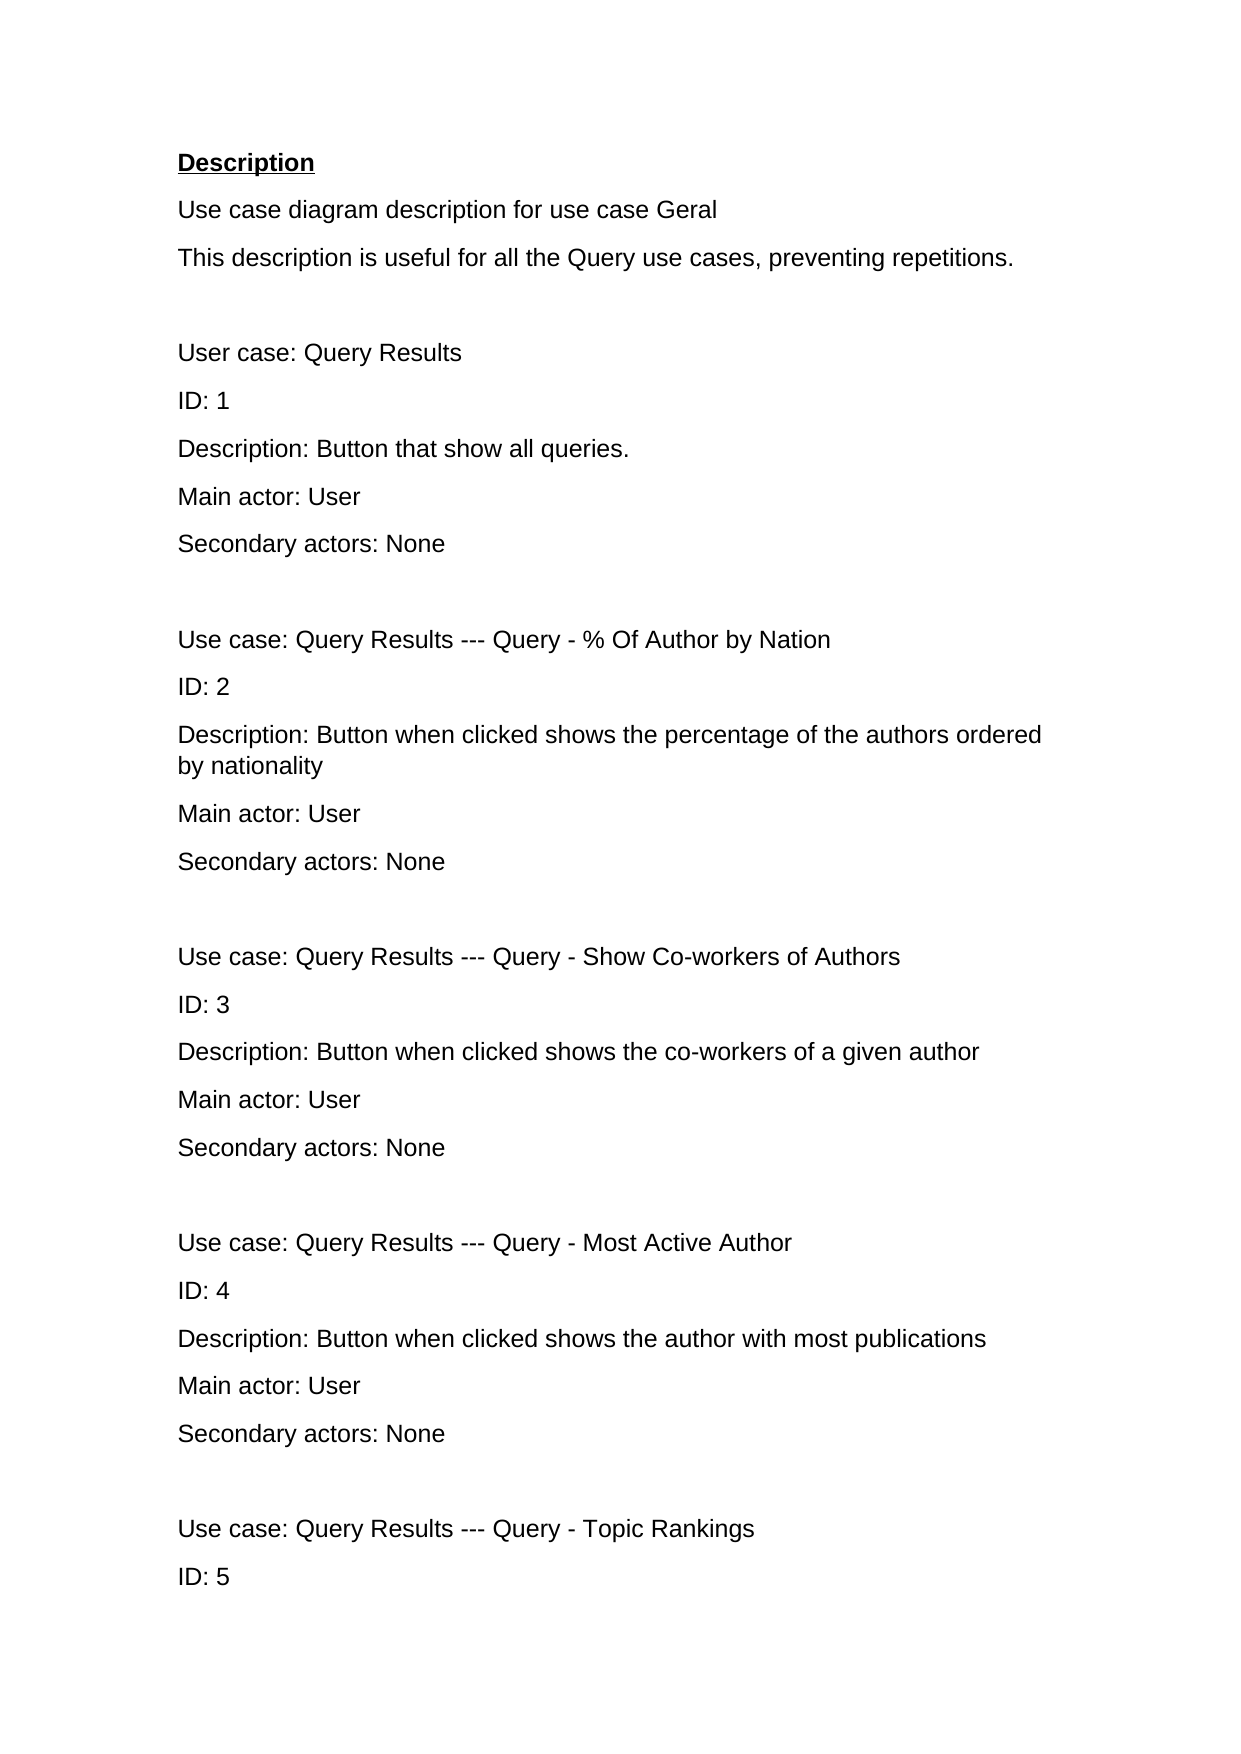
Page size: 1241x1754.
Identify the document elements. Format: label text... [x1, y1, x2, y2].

text ID: 2 [177, 672, 1063, 701]
text Use case: Query Results --- Query - Show Co-workers of Authors [177, 942, 1063, 971]
text Description: Button when clicked shows the co-workers of a given author [177, 1037, 1063, 1066]
text User case: Query Results [177, 338, 1063, 367]
text Secondary actors: None [177, 847, 1063, 875]
text ID: 1 [177, 386, 1063, 415]
text This description is useful for all the Query use cases, preventing repetitions. [177, 243, 1063, 272]
text Description: Button that show all queries. [177, 434, 1063, 463]
text Use case: Query Results --- Query - Topic Rankings [177, 1514, 1063, 1543]
text Main actor: User [177, 799, 1063, 828]
text Description: Button when clicked shows the percentage of the authors ordered by nationality [177, 720, 1063, 780]
text ID: 4 [177, 1276, 1063, 1305]
text Secondary actors: None [177, 1419, 1063, 1448]
text Main actor: User [177, 482, 1063, 510]
text Secondary actors: None [177, 1133, 1063, 1162]
text ID: 5 [177, 1562, 1063, 1591]
text Use case: Query Results --- Query - Most Active Author [177, 1228, 1063, 1257]
text Description [177, 148, 1063, 176]
text Use case: Query Results --- Query - % Of Author by Nation [177, 625, 1063, 653]
text Main actor: User [177, 1371, 1063, 1400]
text Main actor: User [177, 1085, 1063, 1114]
text Description: Button when clicked shows the author with most publications [177, 1324, 1063, 1352]
text ID: 3 [177, 990, 1063, 1018]
text Use case diagram description for use case Geral [177, 195, 1063, 224]
text Secondary actors: None [177, 529, 1063, 558]
